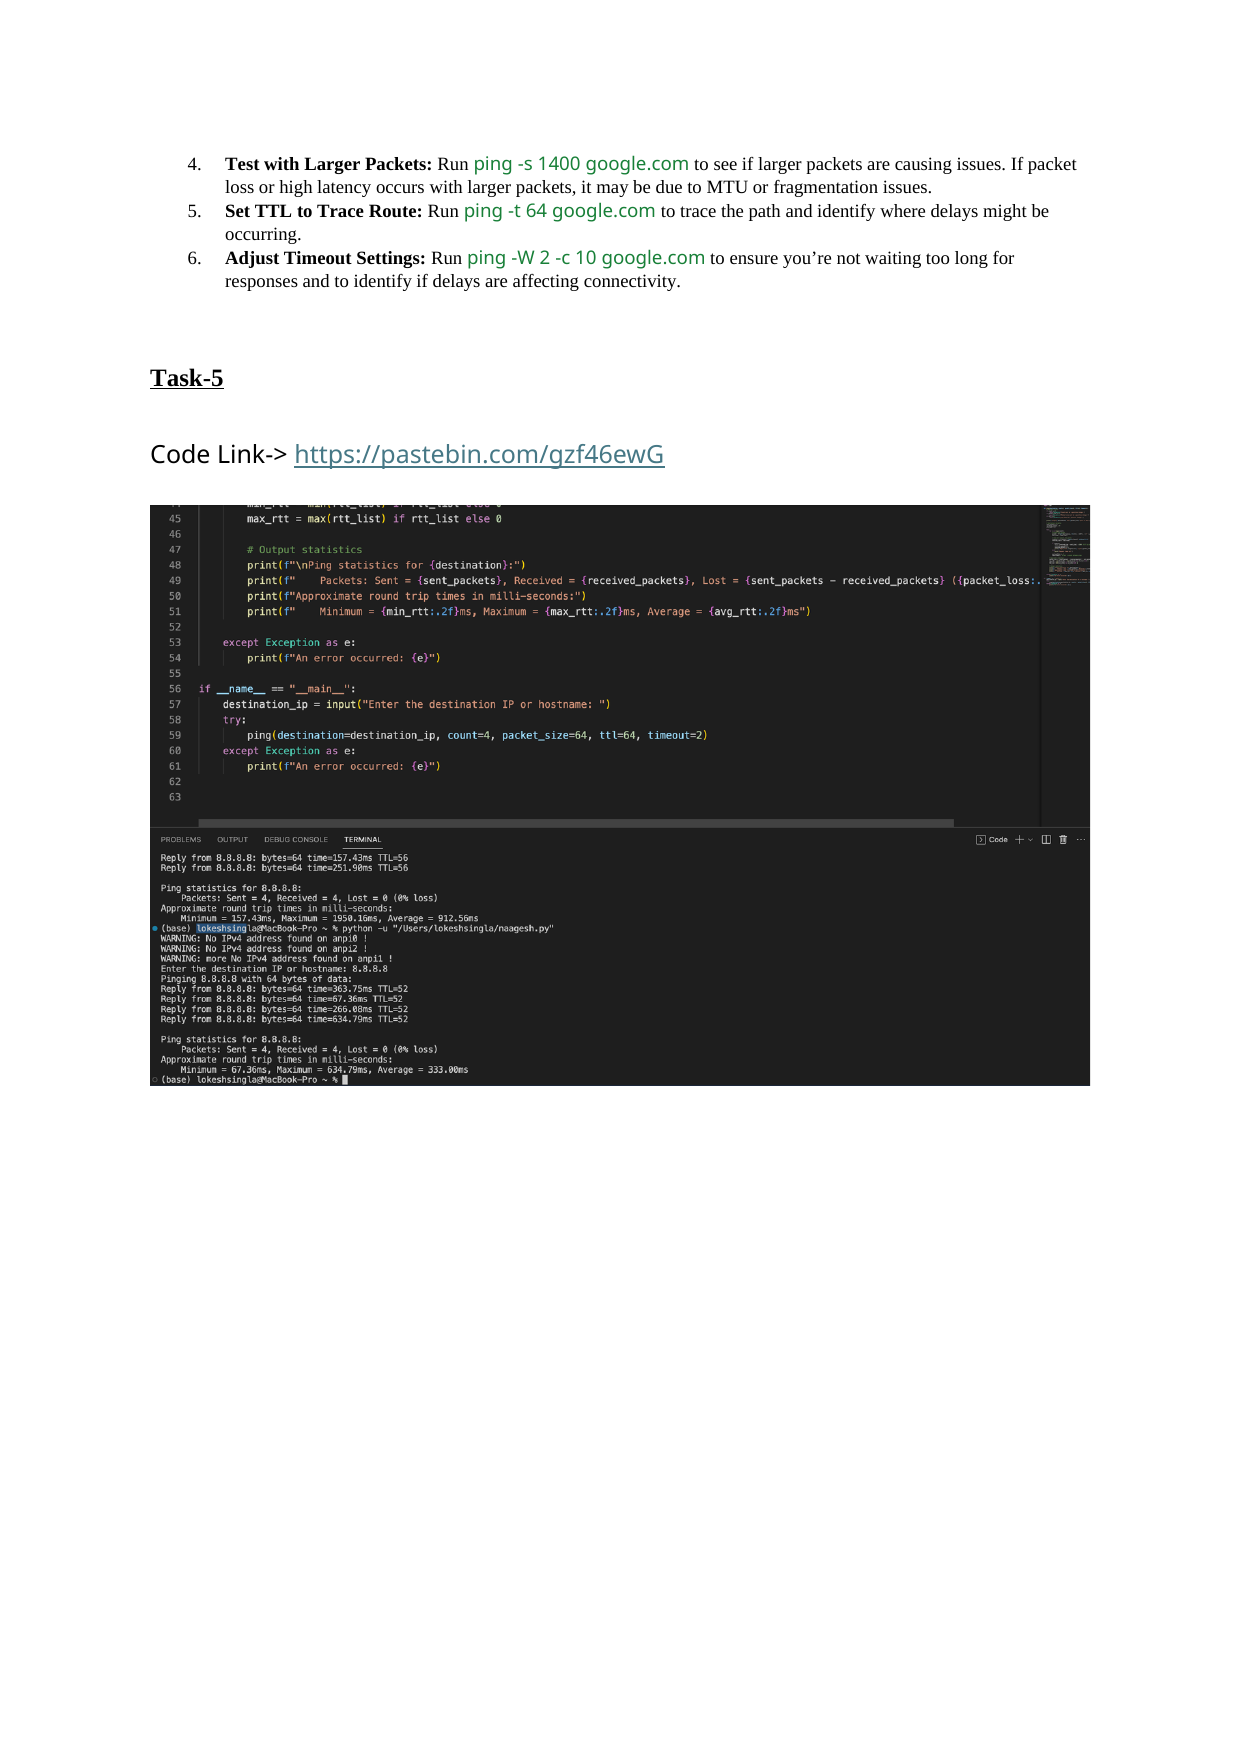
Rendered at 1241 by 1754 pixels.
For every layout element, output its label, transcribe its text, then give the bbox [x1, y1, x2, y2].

list Adjust Timeout Settings: Run ping -W 2 -c 10 google.com to ensure you’re not waiting too long for responses and to identify if delays are affecting connectivity. [187, 244, 1090, 291]
text Task-5 [150, 363, 1090, 392]
list Test with Larger Packets: Run ping -s 1400 google.com to see if larger packets are causing issues. If packet loss or high latency occurs with larger packets, it may be due to MTU or fragmentation issues. [187, 150, 1090, 197]
picture [150, 505, 1091, 1086]
list Set TTL to Trace Route: Run ping -t 64 google.com to trace the path and identify where delays might be occurring. [187, 197, 1090, 244]
text Code Link-> https://pastebin.com/gzf46ewG [150, 437, 1090, 471]
